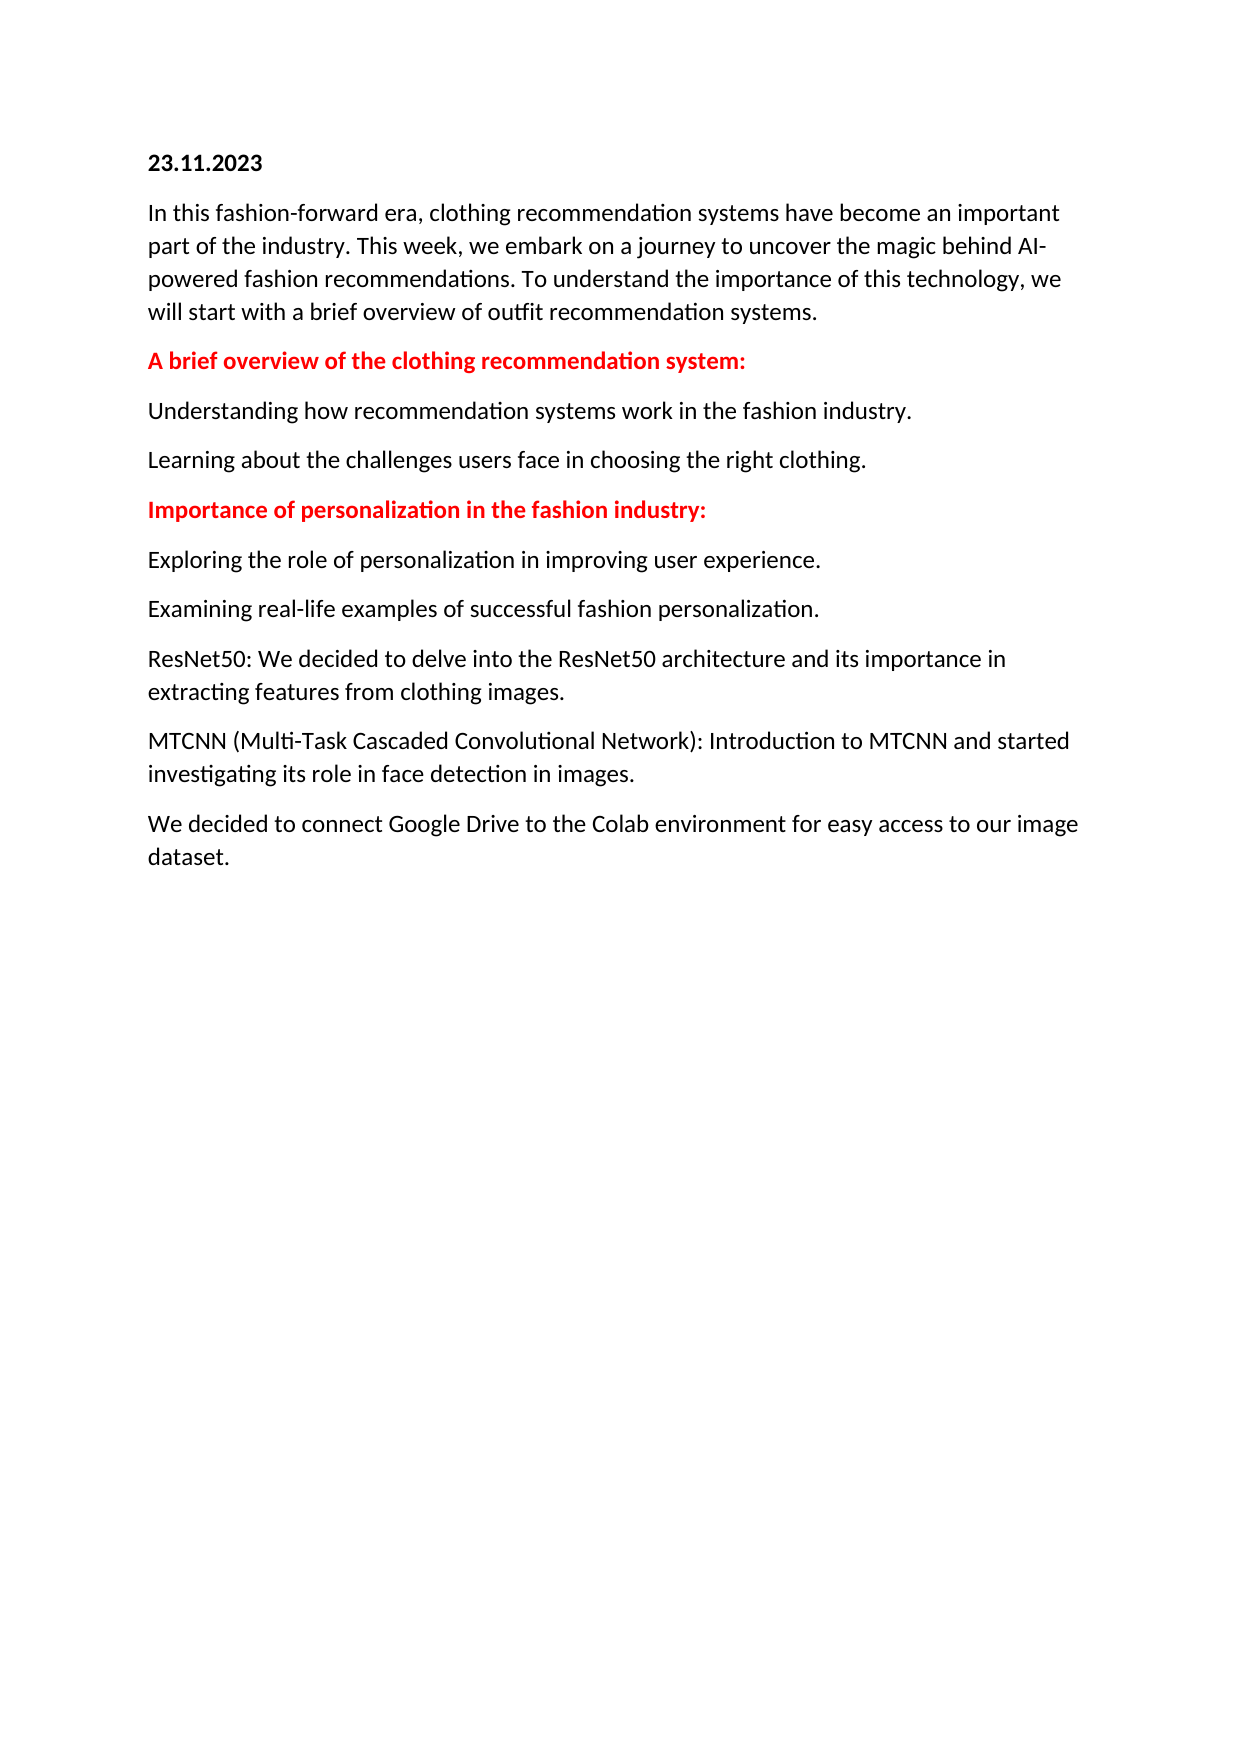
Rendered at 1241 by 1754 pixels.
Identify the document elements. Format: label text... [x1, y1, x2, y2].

text MTCNN (Multi-Task Cascaded Convolutional Network): Introduction to MTCNN and started investigating its role in face detection in images. [148, 726, 1093, 789]
text Exploring the role of personalization in improving user experience. [148, 544, 1093, 574]
text Importance of personalization in the fashion industry: [148, 494, 1093, 525]
text Understanding how recommendation systems work in the fashion industry. [148, 395, 1093, 426]
text We decided to connect Google Drive to the Colab environment for easy access to our image dataset. [148, 808, 1093, 871]
text 23.11.2023 [148, 148, 1093, 178]
text ResNet50: We decided to delve into the ResNet50 architecture and its importance in extracting features from clothing images. [148, 643, 1093, 706]
text In this fashion-forward era, clothing recommendation systems have become an important part of the industry. This week, we embark on a journey to uncover the magic behind AI-powered fashion recommendations. To understand the importance of this technology, we will start with a brief overview of outfit recommendation systems. [148, 197, 1093, 326]
text Learning about the challenges users face in choosing the right clothing. [148, 445, 1093, 475]
text Examining real-life examples of successful fashion personalization. [148, 593, 1093, 624]
text A brief overview of the clothing recommendation system: [148, 346, 1093, 376]
